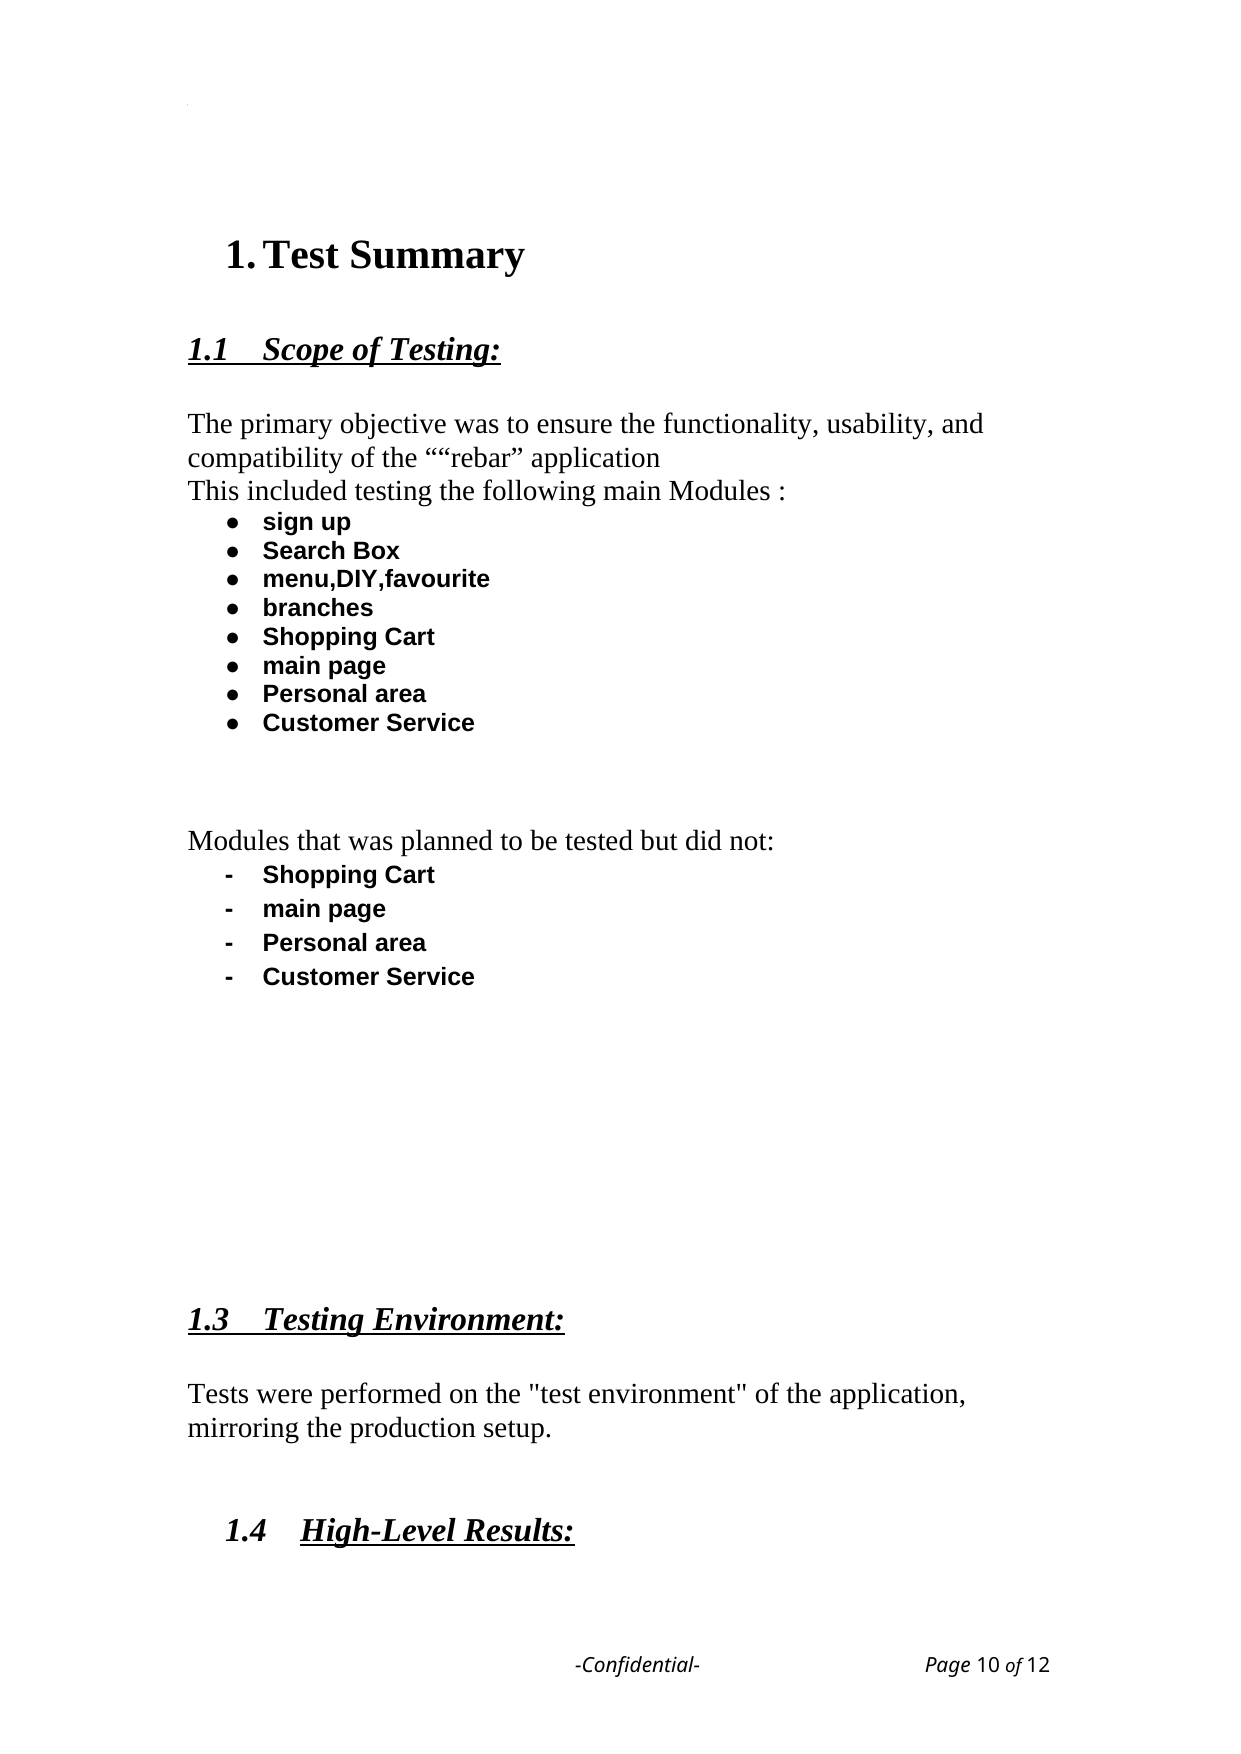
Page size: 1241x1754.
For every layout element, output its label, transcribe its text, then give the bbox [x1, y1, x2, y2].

text Modules that was planned to be tested but did not: [187, 823, 1053, 857]
list main page [225, 891, 1053, 925]
list branches [225, 593, 1053, 622]
list Shopping Cart [225, 857, 1053, 891]
list Search Box [225, 536, 1053, 564]
list Test Summary [225, 229, 1053, 277]
list Customer Service [225, 959, 1053, 993]
text The primary objective was to ensure the functionality, usability, and compatibility of the ““rebar” application [187, 406, 1053, 473]
text 1.1 Scope of Testing: [187, 330, 1053, 368]
list sign up [225, 507, 1053, 536]
list main page [225, 651, 1053, 679]
text 1.3 Testing Environment: [187, 1300, 1053, 1338]
text Tests were performed on the "test environment" of the application, mirroring the production setup. [187, 1376, 1053, 1443]
list menu,DIY,favourite [225, 564, 1053, 593]
text This included testing the following main Modules : [187, 473, 1053, 507]
list Shopping Cart [225, 622, 1053, 651]
list Customer Service [225, 708, 1053, 737]
list High-Level Results: [225, 1511, 1053, 1549]
list Personal area [225, 679, 1053, 708]
list Personal area [225, 925, 1053, 959]
